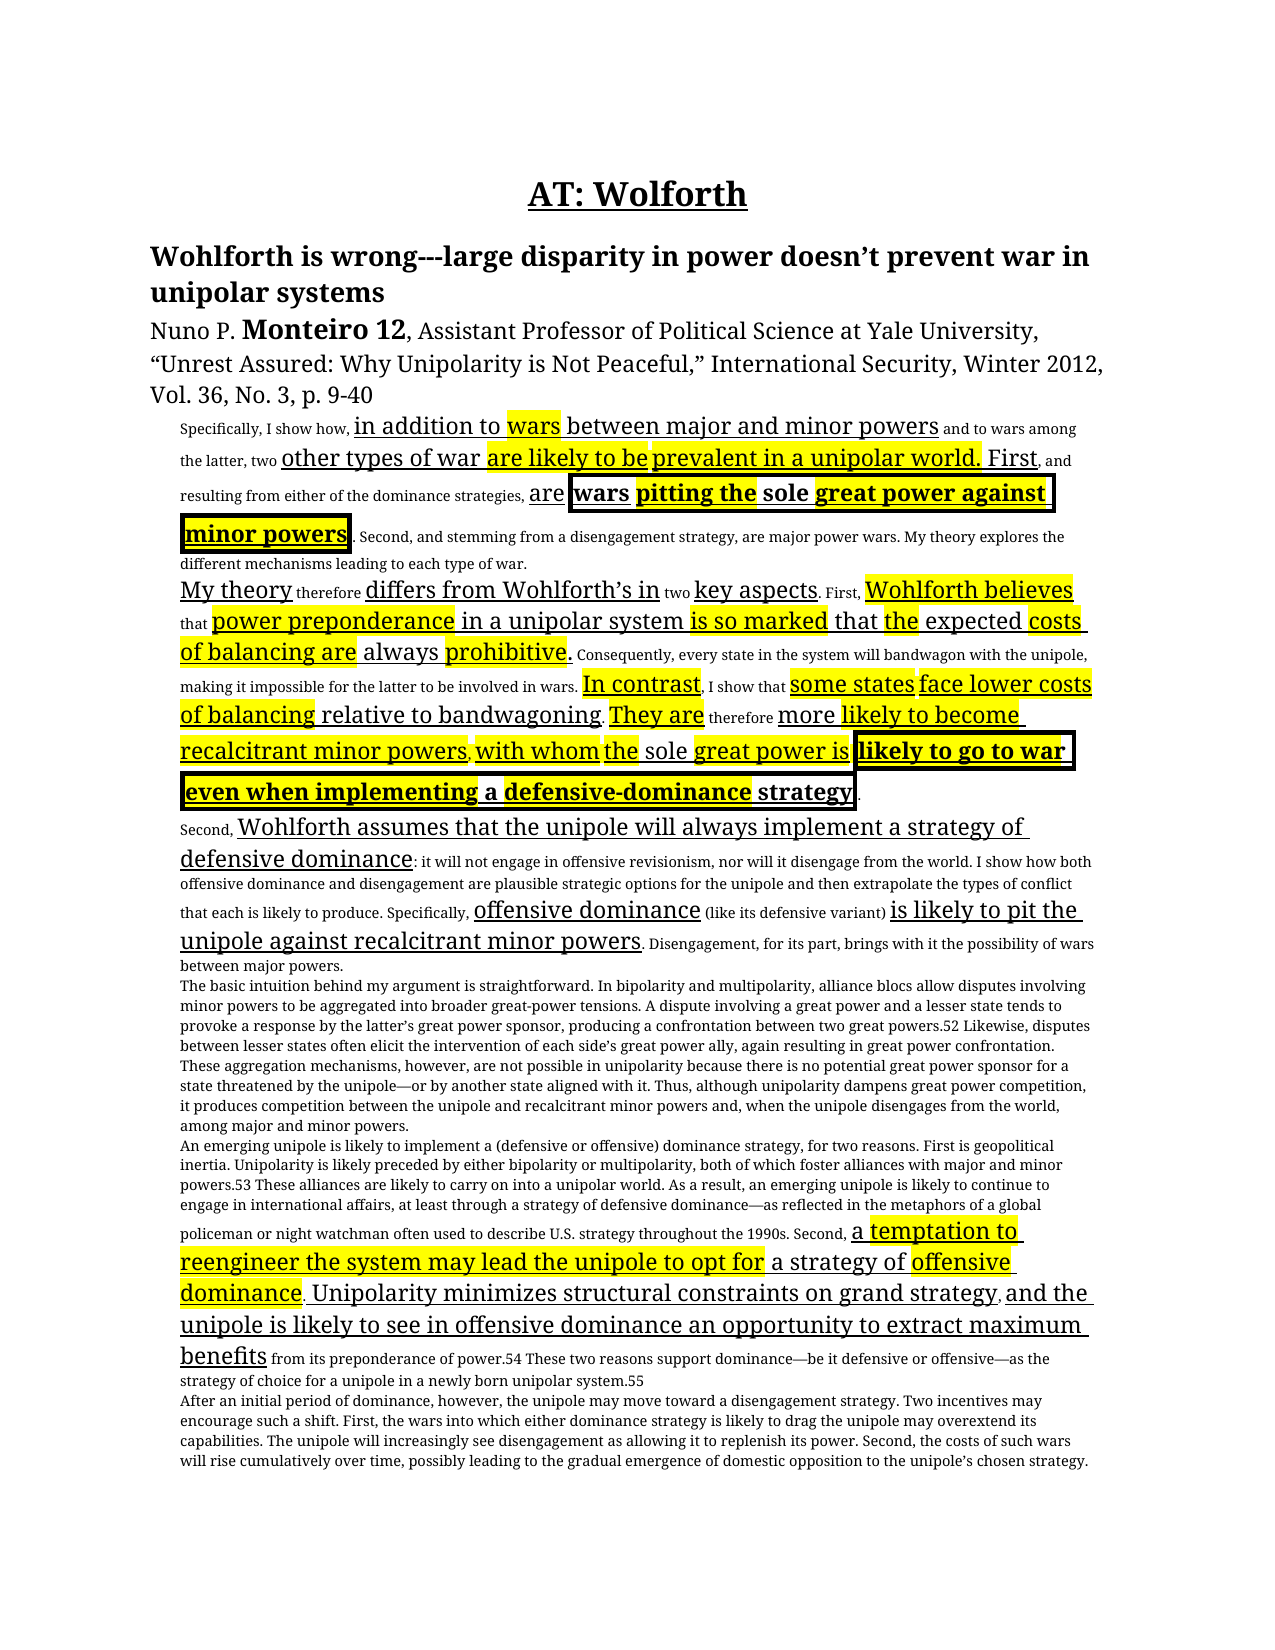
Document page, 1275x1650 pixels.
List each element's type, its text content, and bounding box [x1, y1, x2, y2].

text An emerging unipole is likely to implement a (defensive or offensive) dominance strategy, for two reasons. First is geopolitical inertia. Unipolarity is likely preceded by either bipolarity or multipolarity, both of which foster alliances with major and minor powers.53 These alliances are likely to carry on into a unipolar world. As a result, an emerging unipole is likely to continue to engage in international affairs, at least through a strategy of defensive dominance—as reflected in the metaphors of a global policeman or night watchman often used to describe U.S. strategy throughout the 1990s. Second, a temptation to reengineer the system may lead the unipole to opt for a strategy of offensive dominance. Unipolarity minimizes structural constraints on grand strategy, and the unipole is likely to see in offensive dominance an opportunity to extract maximum benefits from its preponderance of power.54 These two reasons support dominance—be it defensive or offensive—as the strategy of choice for a unipole in a newly born unipolar system.55 [180, 1135, 1095, 1391]
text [180, 1391, 1095, 1471]
text Nuno P. Monteiro 12, Assistant Professor of Political Science at Yale University, “Unrest Assured: Why Unipolarity is Not Peaceful,” International Security, Winter 2012, Vol. 36, No. 3, p. 9-40 [150, 311, 1125, 410]
text Second, Wohlforth assumes that the unipole will always implement a strategy of defensive dominance: it will not engage in offensive revisionism, nor will it disengage from the world. I show how both offensive dominance and disengagement are plausible strategic options for the unipole and then extrapolate the types of conflict that each is likely to produce. Specifically, offensive dominance (like its defensive variant) is likely to pit the unipole against recalcitrant minor powers. Disengagement, for its part, brings with it the possibility of wars between major powers. [180, 811, 1095, 976]
text My theory therefore differs from Wohlforth’s in two key aspects. First, Wohlforth believes that power preponderance in a unipolar system is so marked that the expected costs of balancing are always prohibitive. Consequently, every state in the system will bandwagon with the unipole, making it impossible for the latter to be involved in wars. In contrast, I show that some states face lower costs of balancing relative to bandwagoning. They are therefore more likely to become recalcitrant minor powers, with whom the sole great power is likely to go to war even when implementing a defensive-dominance strategy. [180, 574, 1095, 811]
text Specifically, I show how, in addition to wars between major and minor powers and to wars among the latter, two other types of war are likely to be prevalent in a unipolar world. First, and resulting from either of the dominance strategies, are wars pitting the sole great power against minor powers. Second, and stemming from a disengagement strategy, are major power wars. My theory explores the different mechanisms leading to each type of war. [180, 410, 1095, 574]
text The basic intuition behind my argument is straightforward. In bipolarity and multipolarity, alliance blocs allow disputes involving minor powers to be aggregated into broader great-power tensions. A dispute involving a great power and a lesser state tends to provoke a response by the latter’s great power sponsor, producing a confrontation between two great powers.52 Likewise, disputes between lesser states often elicit the intervention of each side’s great power ally, again resulting in great power confrontation. These aggregation mechanisms, however, are not possible in unipolarity because there is no potential great power sponsor for a state threatened by the unipole—or by another state aligned with it. Thus, although unipolarity dampens great power competition, it produces competition between the unipole and recalcitrant minor powers and, when the unipole disengages from the world, among major and minor powers. [180, 976, 1095, 1135]
subtitle AT: Wolforth [150, 171, 1125, 216]
subtitle Wohlforth is wrong---large disparity in power doesn’t prevent war in unipolar systems [150, 237, 1125, 311]
